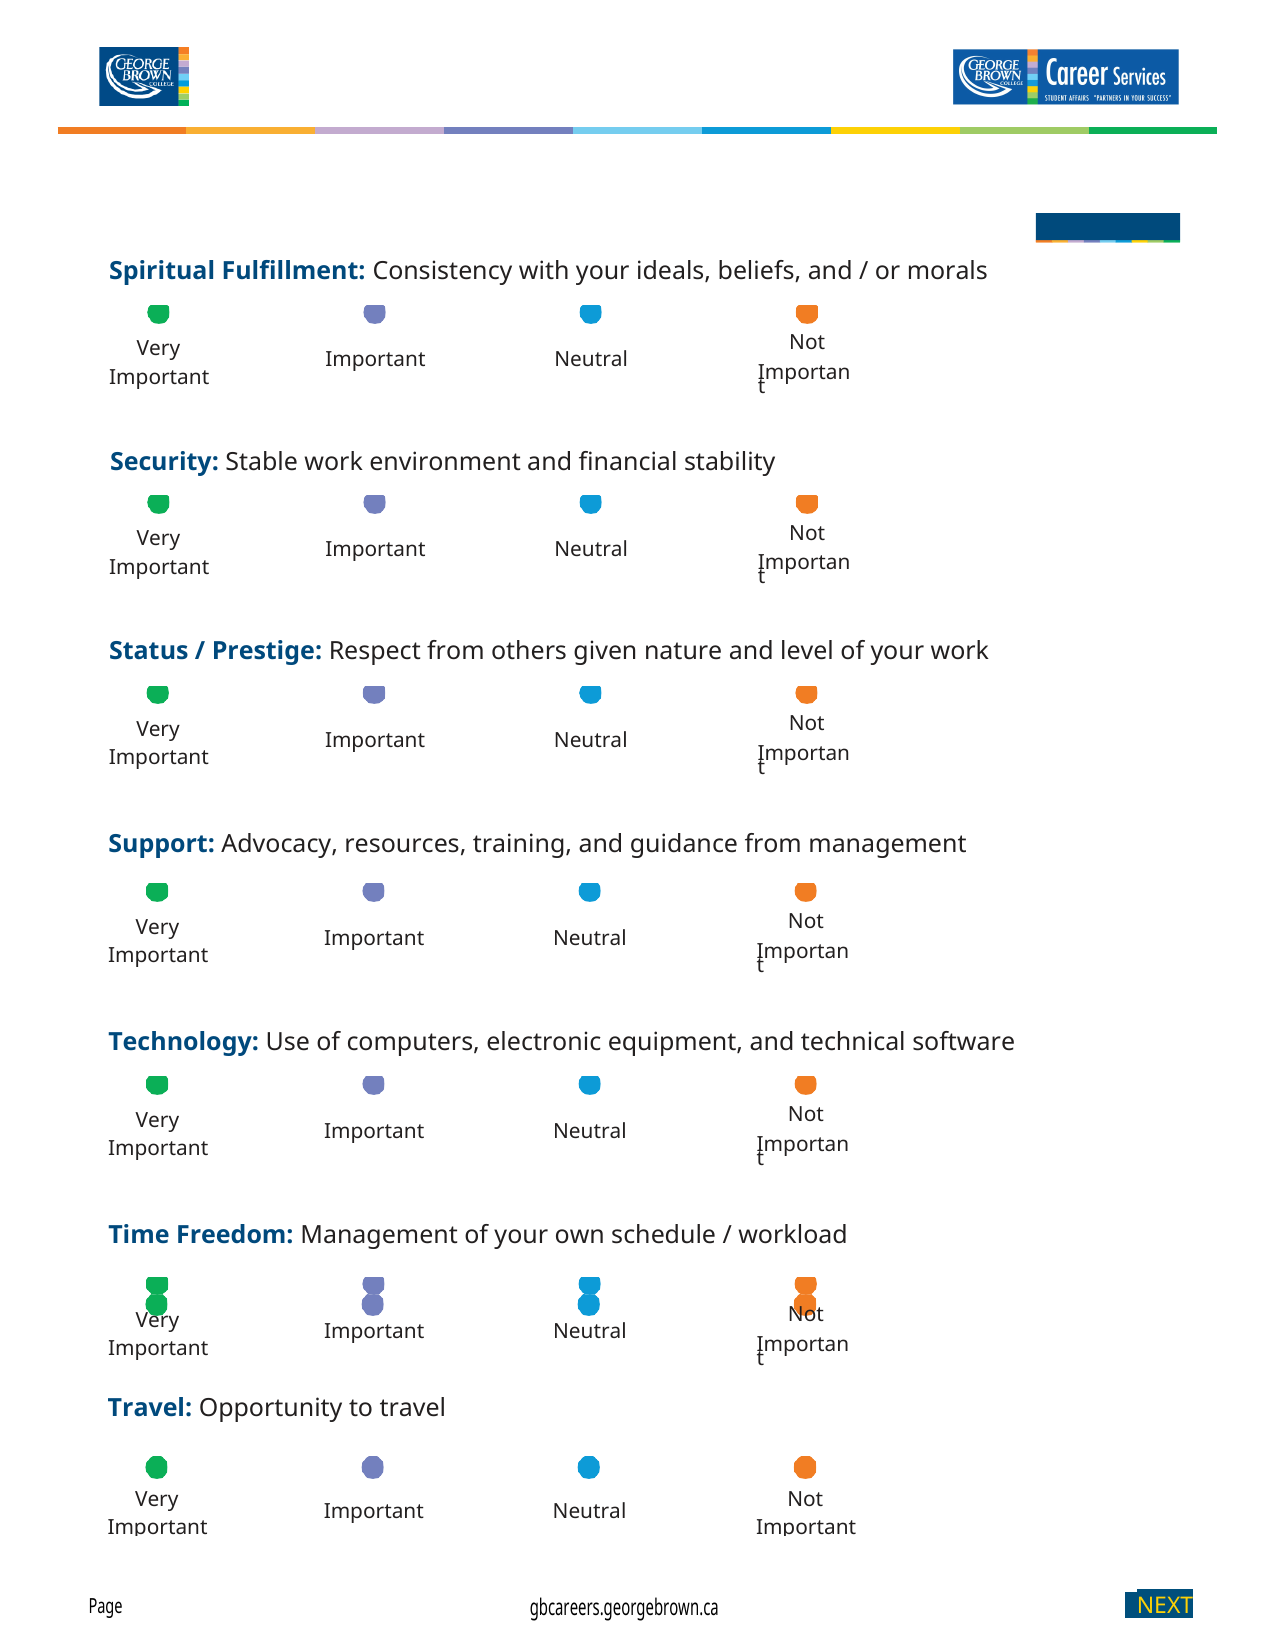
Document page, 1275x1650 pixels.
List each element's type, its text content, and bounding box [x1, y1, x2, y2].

picture [794, 883, 817, 902]
picture [794, 1076, 817, 1095]
text Technology: Use of computers, electronic equipment, and technical software [108, 1024, 1275, 1058]
picture [953, 49, 1180, 105]
picture [577, 1289, 582, 1299]
text Travel: Opportunity to travel [107, 1389, 1275, 1424]
picture [362, 1076, 385, 1095]
picture [793, 1277, 817, 1316]
picture [99, 47, 189, 106]
picture [578, 895, 584, 902]
text Spiritual Fulfillment: Consistency with your ideals, beliefs, and / or morals [109, 252, 1275, 286]
picture [145, 1456, 168, 1479]
picture [795, 686, 818, 704]
picture [596, 1290, 601, 1298]
picture [578, 1088, 584, 1095]
text Important Neutral Not Important [325, 729, 856, 781]
text Time Freedom: Management of your own schedule / workload [108, 1217, 1275, 1251]
picture [147, 495, 170, 514]
picture [795, 305, 818, 324]
text Important Neutral Not Important [325, 539, 856, 590]
text Very Important [109, 333, 209, 390]
text Very Important [108, 1105, 208, 1162]
picture [363, 495, 386, 514]
picture [146, 686, 169, 704]
text Important Neutral Not Important [324, 1120, 855, 1171]
text Security: Stable work environment and financial stability [110, 443, 1275, 477]
text Important Neutral Not Important [324, 1320, 855, 1372]
text Very Important [108, 912, 208, 969]
text Very Important [108, 714, 209, 771]
picture [146, 883, 169, 902]
text Support: Advocacy, resources, training, and guidance from management [108, 826, 1275, 860]
picture [795, 495, 818, 514]
text Important Neutral Not Important [325, 349, 856, 400]
text Very Important [108, 1305, 208, 1362]
picture [147, 305, 170, 324]
picture [361, 1456, 384, 1479]
picture [361, 1277, 385, 1316]
picture [145, 1277, 169, 1305]
text Status / Prestige: Respect from others given nature and level of your work [109, 633, 1275, 667]
picture [363, 305, 386, 324]
picture [362, 686, 386, 704]
picture [793, 1456, 817, 1479]
picture [146, 1076, 169, 1095]
text Important Neutral Not Important [324, 927, 855, 978]
text Very Important [109, 523, 209, 580]
picture [362, 883, 385, 902]
